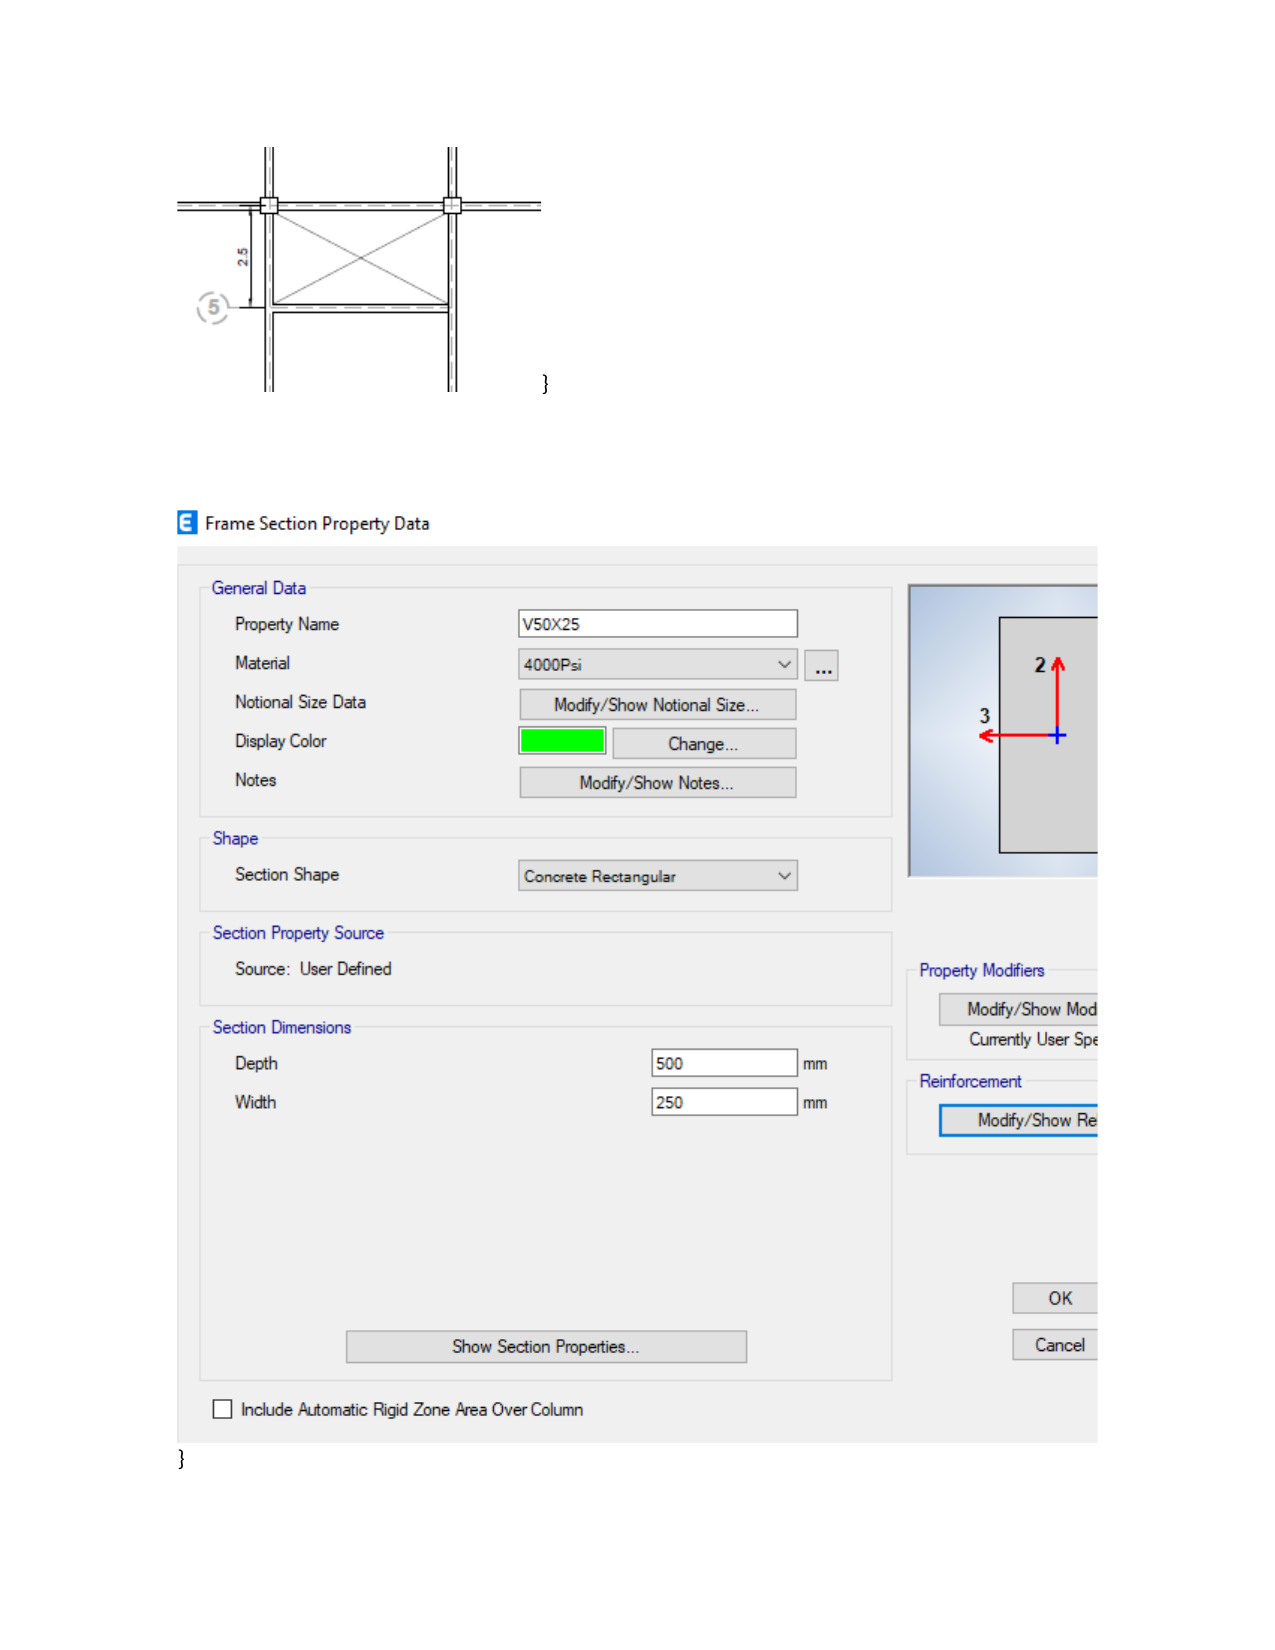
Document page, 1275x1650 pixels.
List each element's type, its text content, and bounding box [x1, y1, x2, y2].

picture [177, 147, 542, 392]
text } [177, 1443, 1098, 1472]
picture [177, 509, 1098, 1443]
